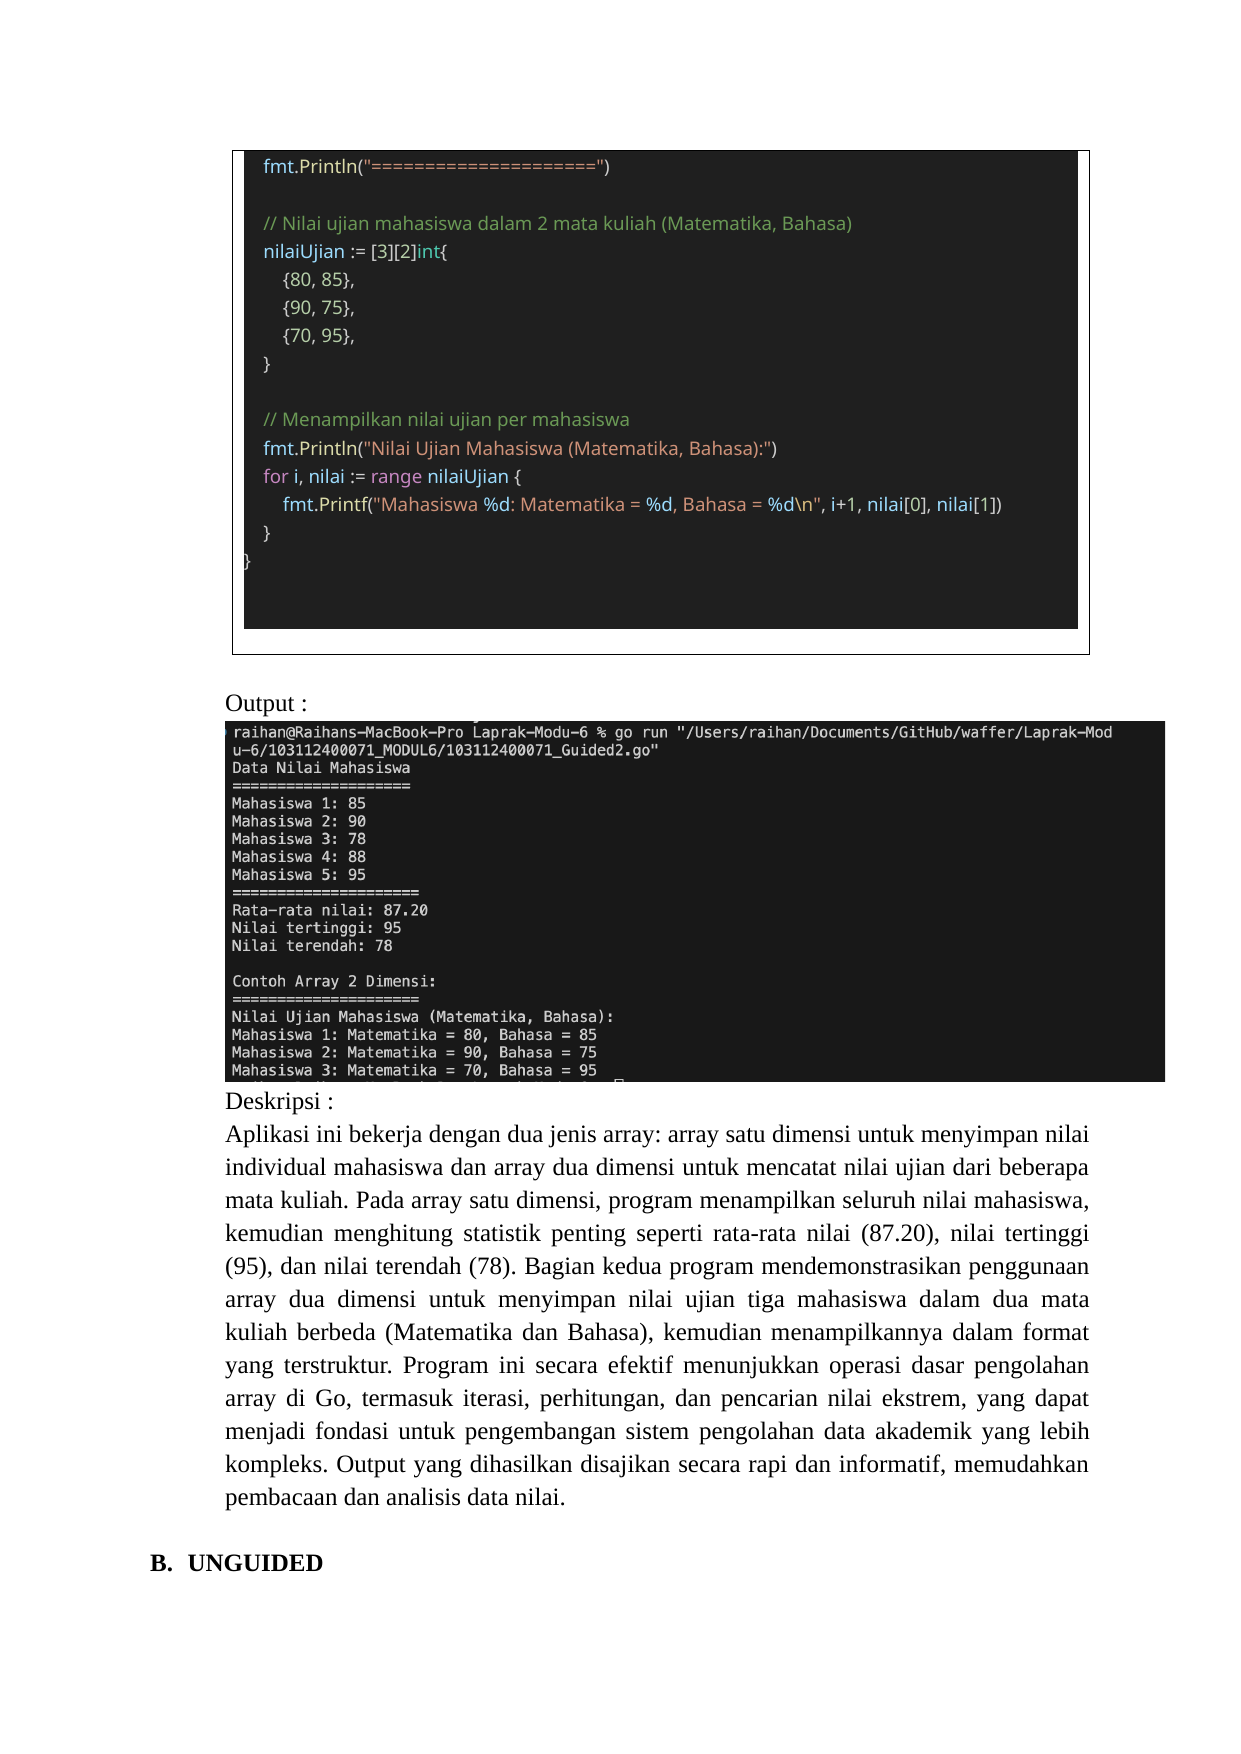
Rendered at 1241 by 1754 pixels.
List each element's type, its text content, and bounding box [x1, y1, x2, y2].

list Output : [225, 688, 1090, 721]
list Deskripsi : [225, 1086, 1090, 1114]
picture [225, 721, 1166, 1082]
list Aplikasi ini bekerja dengan dua jenis array: array satu dimensi untuk menyimpan nilai individual mahasiswa dan array dua dimensi untuk mencatat nilai ujian dari beberapa mata kuliah. Pada array satu dimensi, program menampilkan seluruh nilai mahasiswa, kemudian menghitung statistik penting seperti rata-rata nilai (87.20), nilai tertinggi (95), dan nilai terendah (78). Bagian kedua program mendemonstrasikan penggunaan array dua dimensi untuk menyimpan nilai ujian tiga mahasiswa dalam dua mata kuliah berbeda (Matematika dan Bahasa), kemudian menampilkannya dalam format yang terstruktur. Program ini secara efektif menunjukkan operasi dasar pengolahan array di Go, termasuk iterasi, perhitungan, dan pencarian nilai ekstrem, yang dapat menjadi fondasi untuk pengembangan sistem pengolahan data akademik yang lebih kompleks. Output yang dihasilkan disajikan secara rapi dan informatif, memudahkan pembacaan dan analisis data nilai. [225, 1119, 1090, 1511]
list UNGUIDED [150, 1548, 1090, 1577]
